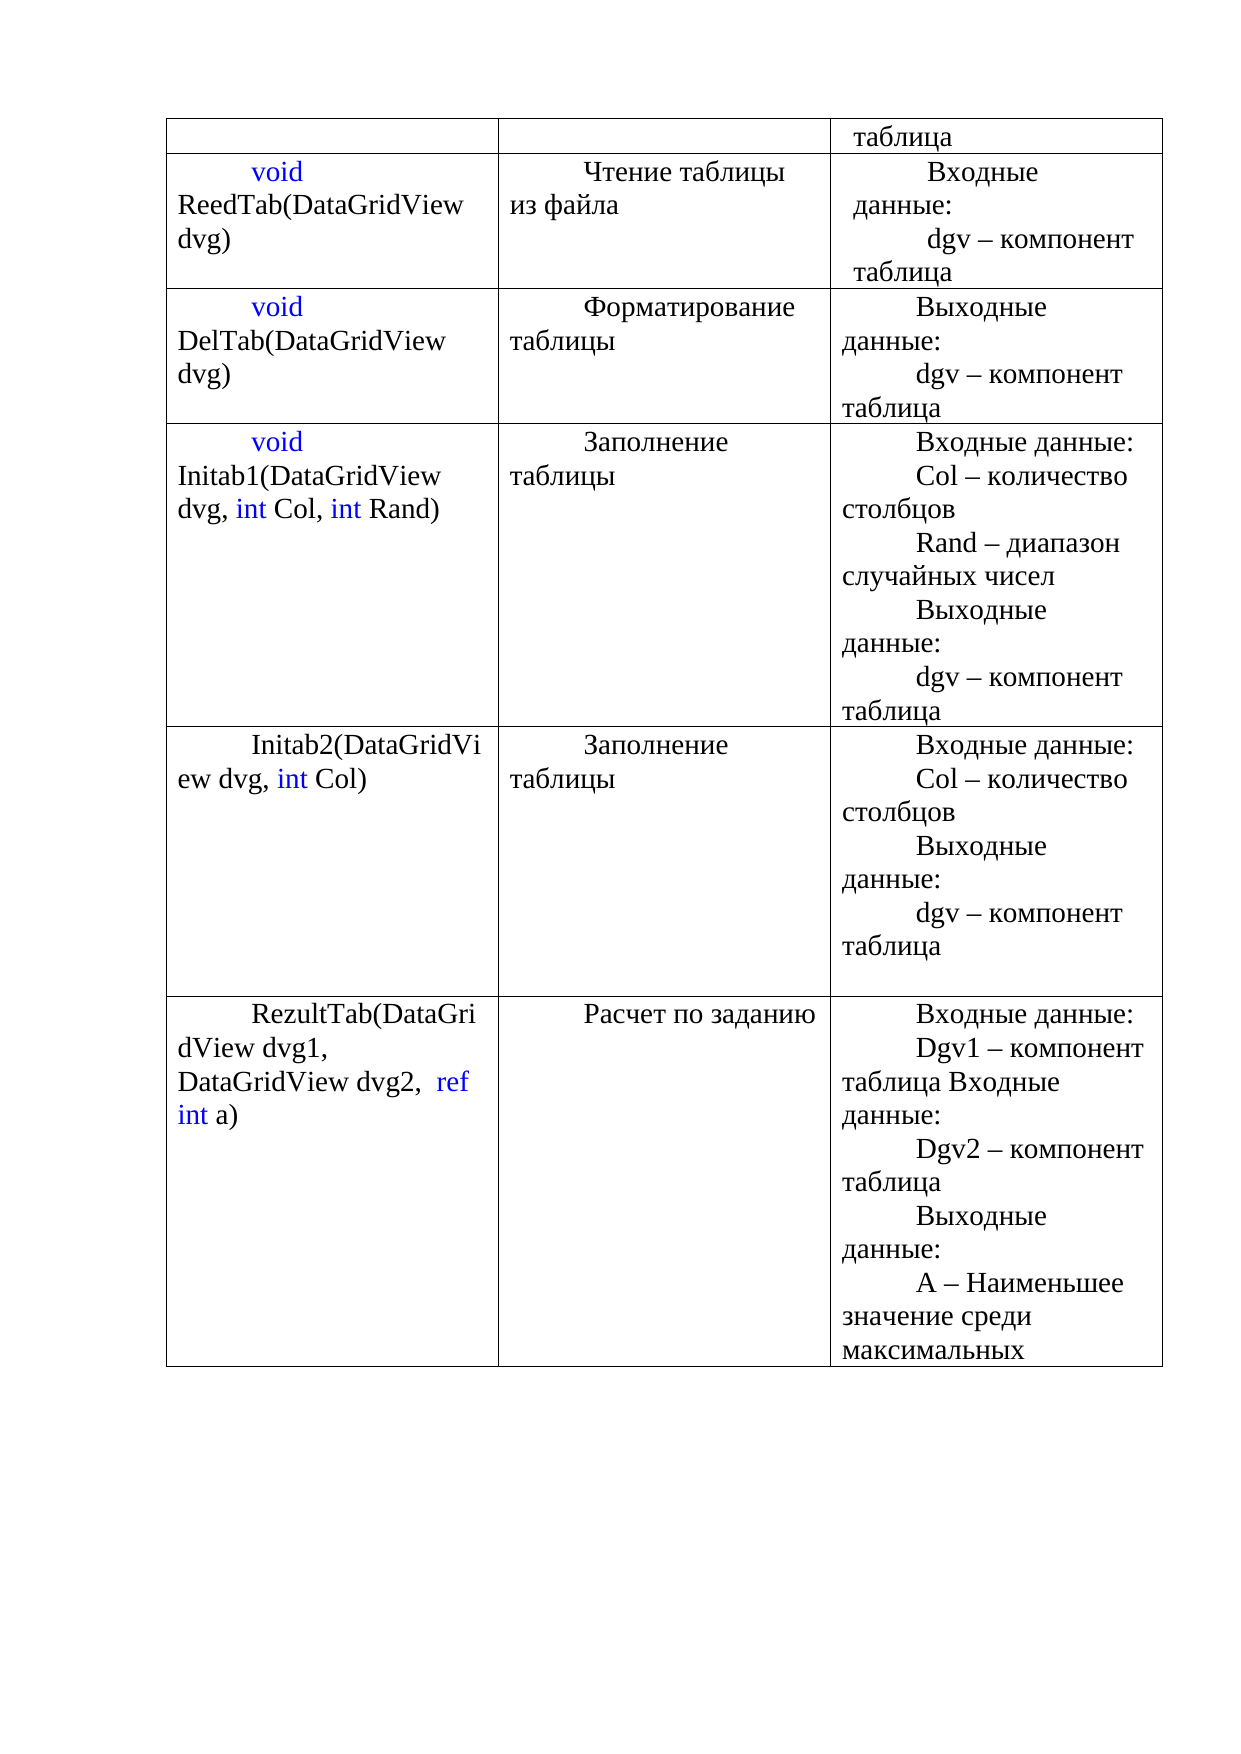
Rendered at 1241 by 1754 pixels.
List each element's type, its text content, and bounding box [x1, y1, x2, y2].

table_cell void Initab1(DataGridView dvg, int Col, int Rand) [167, 424, 498, 726]
table_cell [831, 154, 1162, 288]
table_cell [831, 119, 1162, 153]
table_cell Initab2(DataGridView dvg, int Col) [167, 727, 498, 996]
table_cell Входные данные: Dgv1 – компонент таблица Входные данные: Dgv2 – компонент таблица Выходные данные: A – Наименьшее значение среди максимальных [831, 997, 1162, 1366]
table_cell void DelTab(DataGridView dvg) [167, 289, 498, 423]
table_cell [499, 119, 830, 153]
table_cell Входные данные: Сol – количество столбцов Выходные данные: dgv – компонент таблица [831, 727, 1162, 996]
table_cell RezultTab(DataGridView dvg1, DataGridView dvg2, ref int a) [167, 997, 498, 1366]
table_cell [167, 119, 498, 153]
table_cell Заполнение таблицы [499, 727, 830, 996]
table_cell Расчет по заданию [499, 997, 830, 1366]
table_cell Заполнение таблицы [499, 424, 830, 726]
table_cell Выходные данные: dgv – компонент таблица [831, 289, 1162, 423]
table_cell Входные данные: Сol – количество столбцов Rand – диапазон случайных чисел Выходные данные: dgv – компонент таблица [831, 424, 1162, 726]
table_cell Чтение таблицы из файла [499, 154, 830, 288]
table_cell void ReedTab(DataGridView dvg) [167, 154, 498, 288]
table_cell Форматирование таблицы [499, 289, 830, 423]
